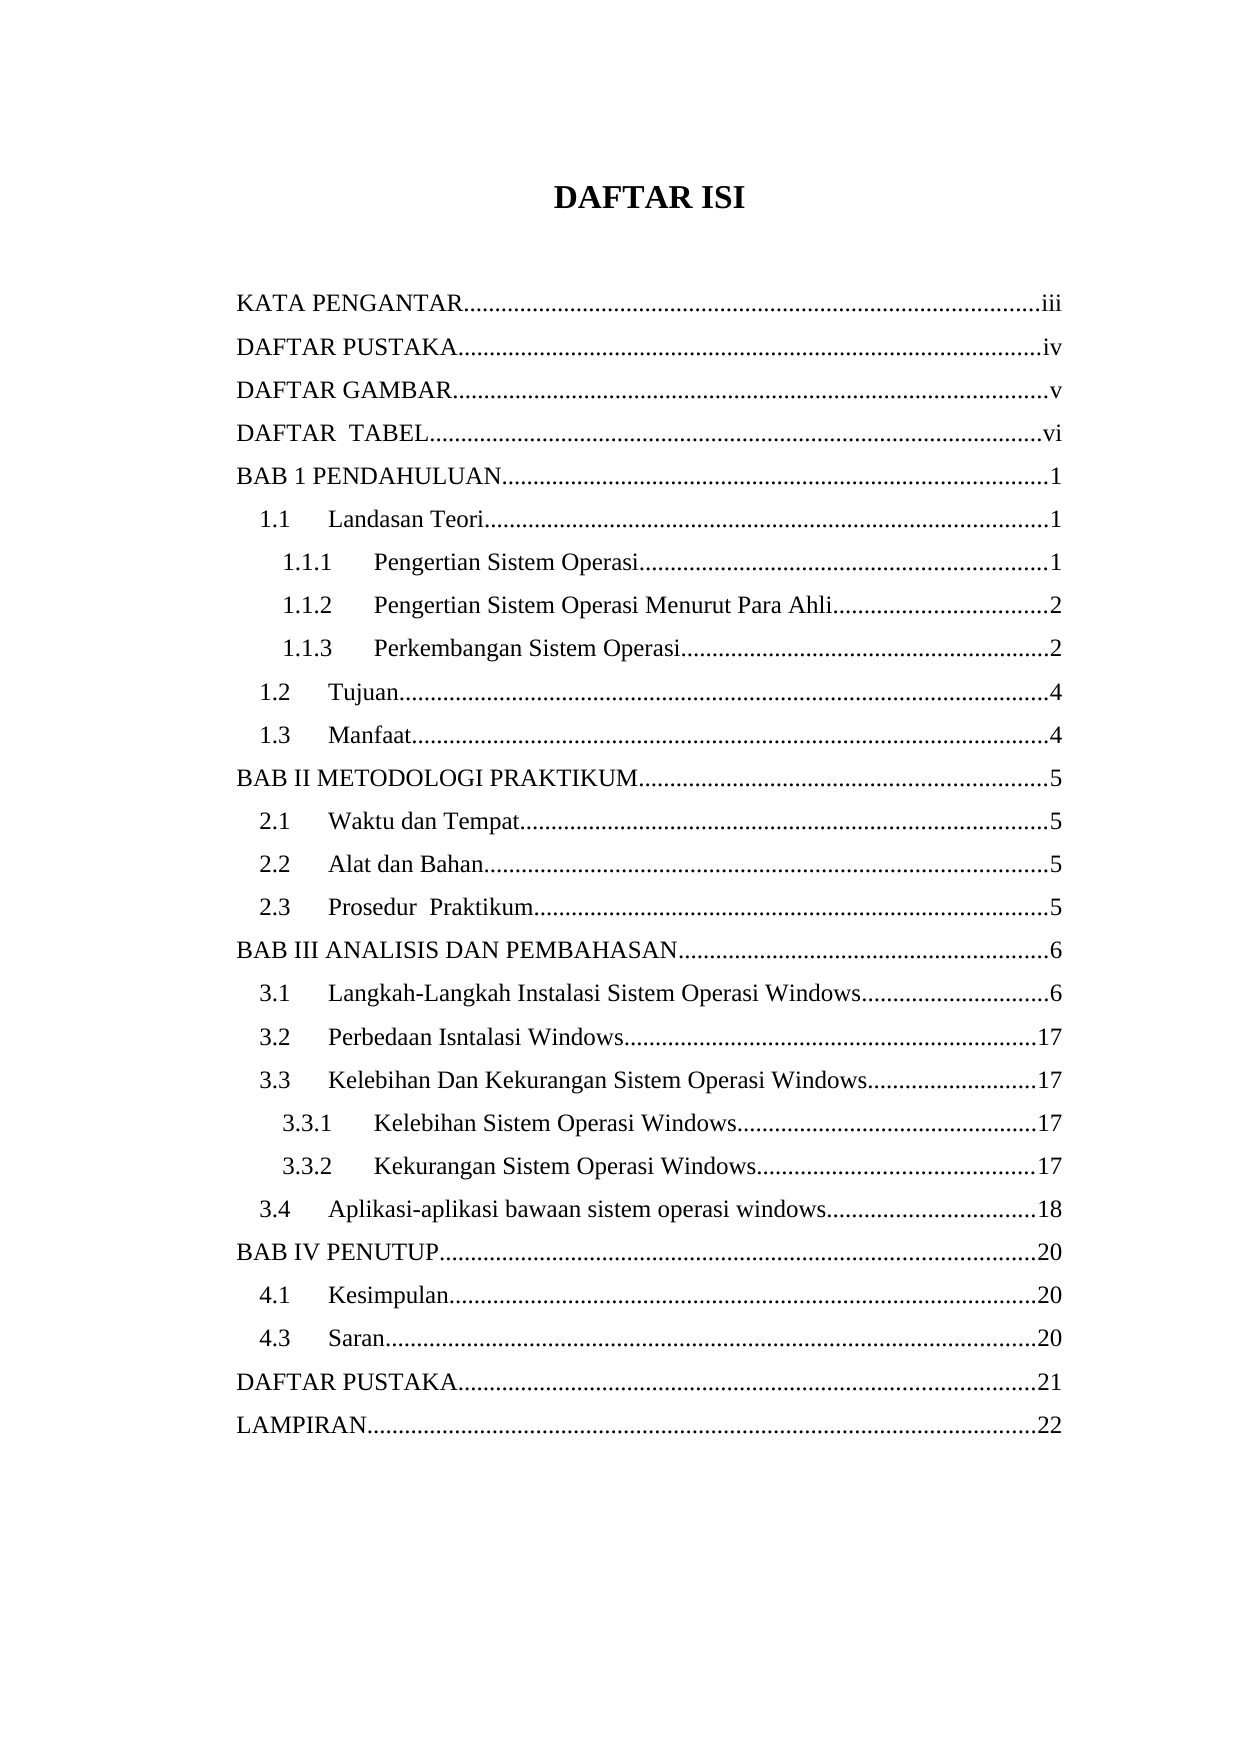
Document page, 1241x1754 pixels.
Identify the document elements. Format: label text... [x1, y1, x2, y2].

text BAB II METODOLOGI PRAKTIKUM 5 [236, 763, 1063, 792]
text 3.3 Kelebihan Dan Kekurangan Sistem Operasi Windows 17 [259, 1065, 1063, 1093]
text 2.3 Prosedur Praktikum 5 [259, 892, 1063, 921]
text 3.1 Langkah-Langkah Instalasi Sistem Operasi Windows 6 [259, 978, 1063, 1007]
text 2.2 Alat dan Bahan 5 [259, 849, 1063, 878]
text BAB 1 PENDAHULUAN 1 [236, 461, 1063, 490]
text 1.3 Manfaat 4 [259, 720, 1063, 748]
text 2.1 Waktu dan Tempat 5 [259, 806, 1063, 835]
text BAB III ANALISIS DAN PEMBAHASAN 6 [236, 935, 1063, 964]
text 4.1 Kesimpulan 20 [259, 1280, 1063, 1309]
text 1.2 Tujuan 4 [259, 677, 1063, 705]
text 3.3.1 Kelebihan Sistem Operasi Windows 17 [282, 1108, 1063, 1137]
text DAFTAR GAMBAR v [236, 375, 1063, 403]
text 3.3.2 Kekurangan Sistem Operasi Windows 17 [282, 1151, 1063, 1180]
text DAFTAR TABEL vi [236, 418, 1063, 447]
text 1.1.3 Perkembangan Sistem Operasi 2 [282, 633, 1063, 662]
text DAFTAR PUSTAKA iv [236, 332, 1063, 360]
text BAB IV PENUTUP 20 [236, 1237, 1063, 1266]
text DAFTAR PUSTAKA 21 [236, 1367, 1063, 1395]
text 3.4 Aplikasi-aplikasi bawaan sistem operasi windows 18 [259, 1194, 1063, 1223]
text 1.1.1 Pengertian Sistem Operasi 1 [282, 547, 1063, 576]
text 1.1 Landasan Teori 1 [259, 504, 1063, 533]
text 1.1.2 Pengertian Sistem Operasi Menurut Para Ahli 2 [332, 590, 1063, 619]
text LAMPIRAN 22 [236, 1410, 1063, 1438]
subtitle DAFTAR ISI [236, 177, 1063, 216]
text 4.3 Saran 20 [259, 1323, 1063, 1352]
text KATA PENGANTAR iii [236, 288, 1063, 317]
text 3.2 Perbedaan Isntalasi Windows 17 [259, 1022, 1063, 1050]
